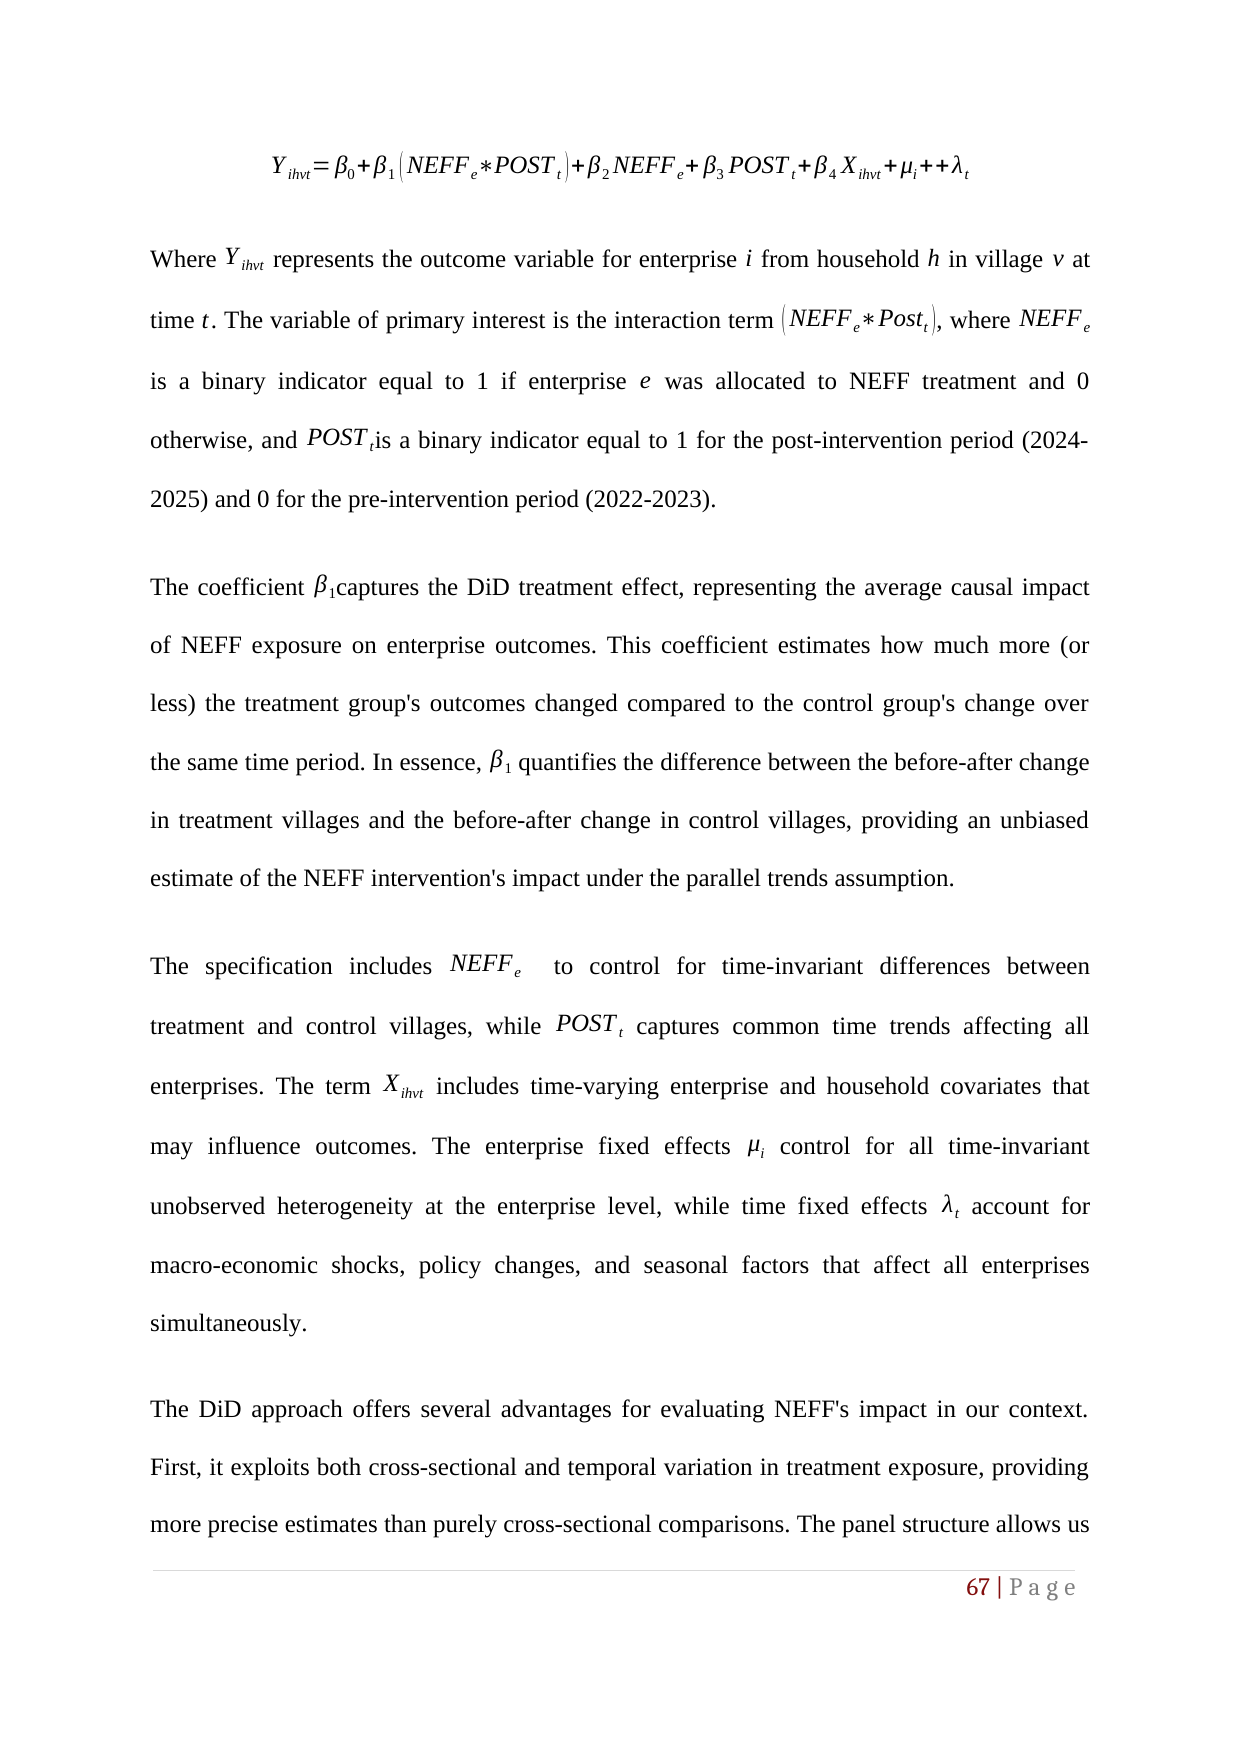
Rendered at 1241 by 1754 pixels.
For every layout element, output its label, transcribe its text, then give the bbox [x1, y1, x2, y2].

text The coefficient captures the DiD treatment effect, representing the average causal impact of NEFF exposure on enterprise outcomes. This coefficient estimates how much more (or less) the treatment group's outcomes changed compared to the control group's change over the same time period. In essence, quantifies the difference between the before-after change in treatment villages and the before-after change in control villages, providing an unbiased estimate of the NEFF intervention's impact under the parallel trends assumption. [150, 570, 1090, 892]
text Where represents the outcome variable for enterprise from household in village at time . The variable of primary interest is the interaction term , where is a binary indicator equal to 1 if enterprise was allocated to NEFF treatment and 0 otherwise, and is a binary indicator equal to 1 for the post-intervention period (2024-2025) and 0 for the pre-intervention period (2022-2023). [150, 243, 1090, 512]
text The specification includes to control for time-invariant differences between treatment and control villages, while captures common time trends affecting all enterprises. The term includes time-varying enterprise and household covariates that may influence outcomes. The enterprise fixed effects control for all time-invariant unobserved heterogeneity at the enterprise level, while time fixed effects account for macro-economic shocks, policy changes, and seasonal factors that affect all enterprises simultaneously. [150, 950, 1090, 1337]
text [150, 1394, 1090, 1538]
